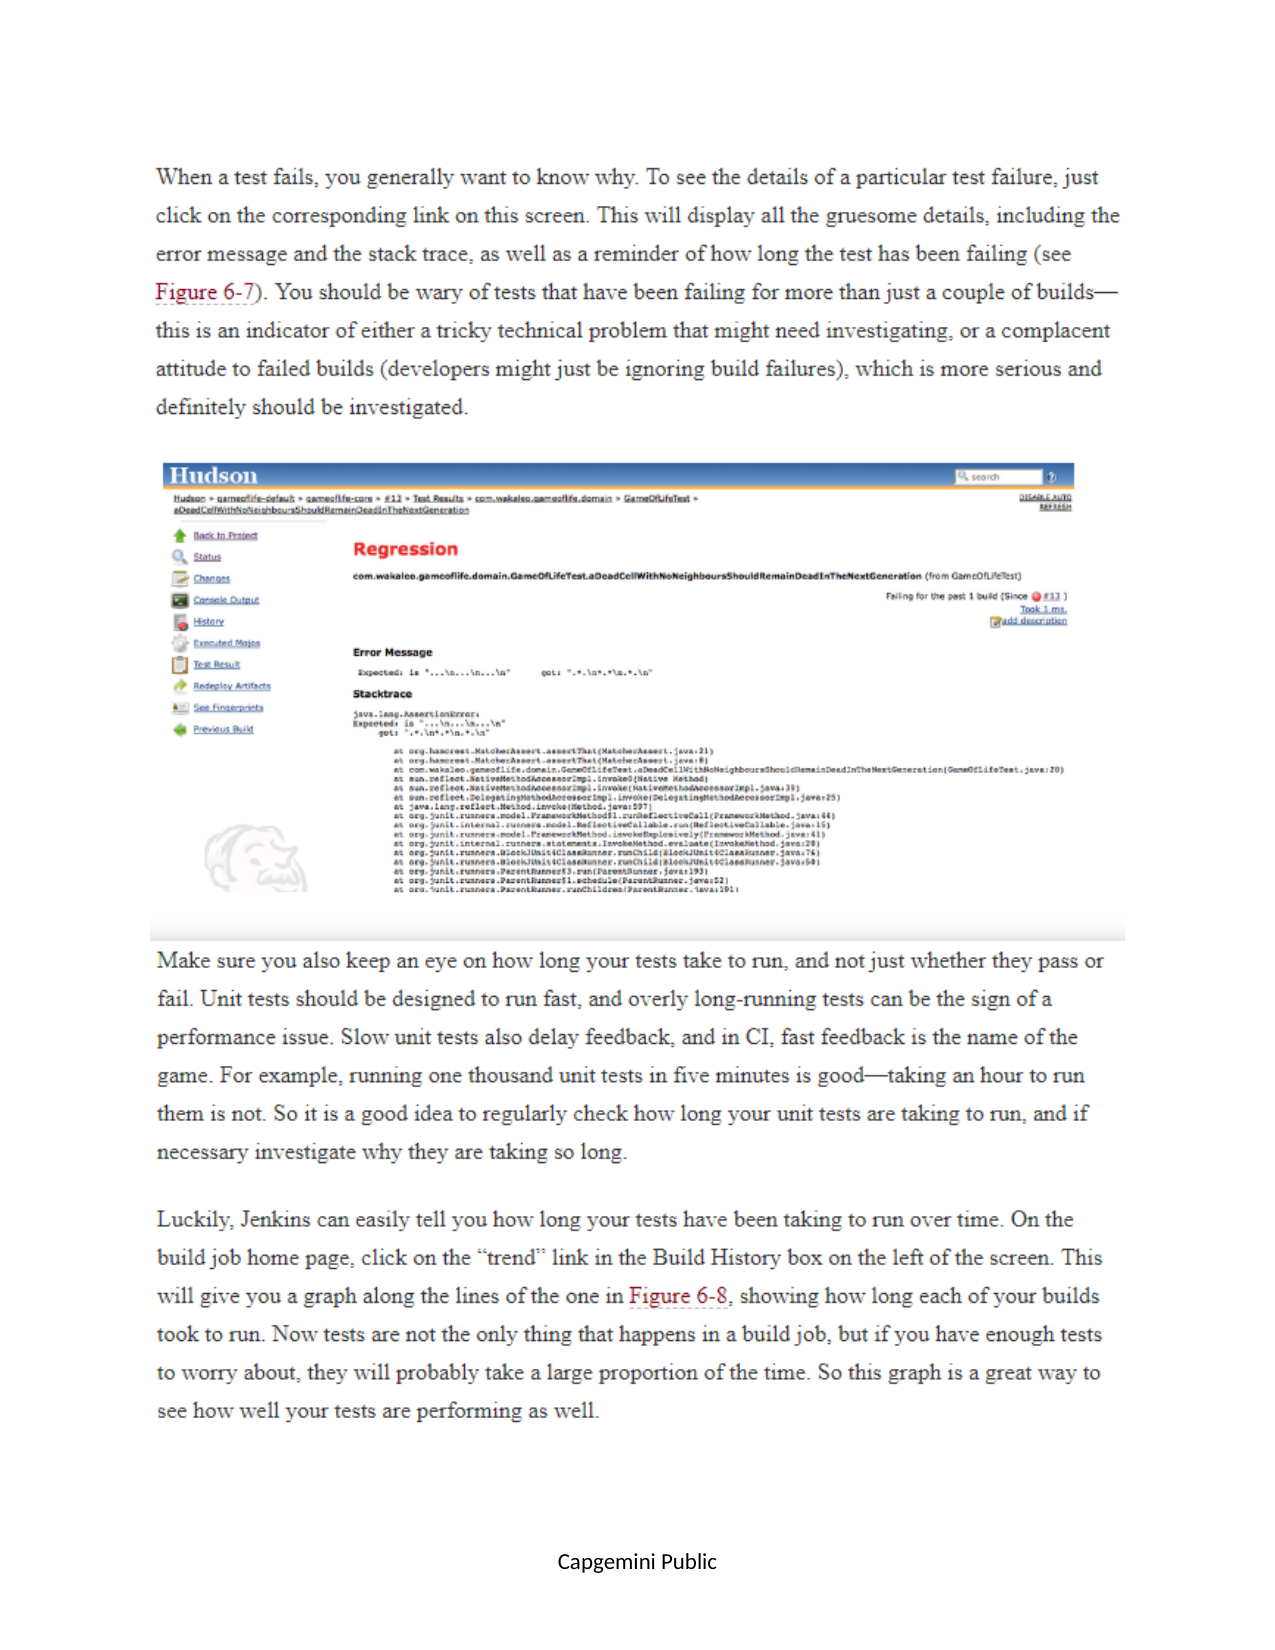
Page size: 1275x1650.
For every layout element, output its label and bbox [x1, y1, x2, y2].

picture [150, 150, 1125, 1443]
